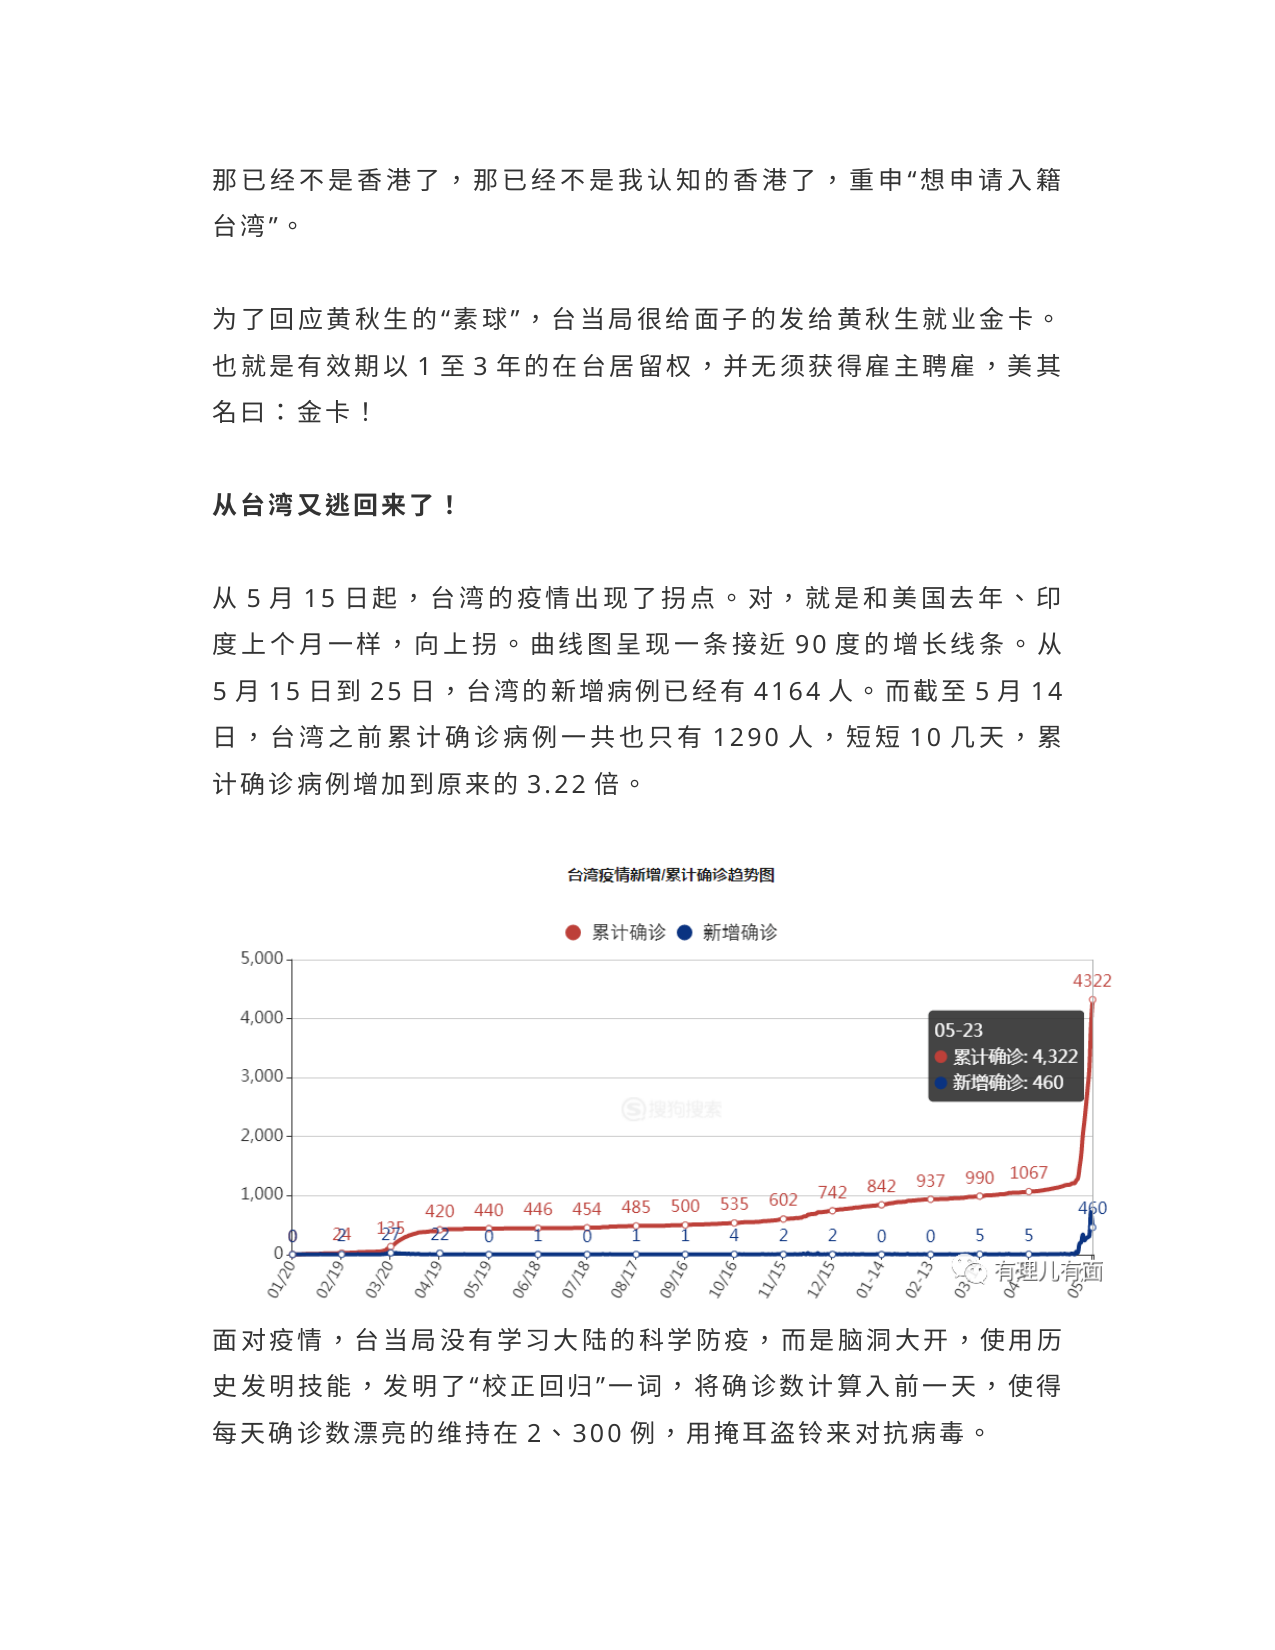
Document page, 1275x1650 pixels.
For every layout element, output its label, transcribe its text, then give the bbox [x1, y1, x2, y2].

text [212, 150, 1062, 243]
text 从台湾又逃回来了！ [212, 475, 1062, 522]
text 为了回应黄秋生的“素球”，台当局很给面子的发给黄秋生就业金卡。也就是有效期以1至3年的在台居留权，并无须获得雇主聘雇，美其名曰：金卡！ [212, 289, 1062, 429]
picture [231, 846, 1132, 1310]
text 从5月15日起，台湾的疫情出现了拐点。对，就是和美国去年、印度上个月一样，向上拐。曲线图呈现一条接近90度的增长线条。从5月15日到25日，台湾的新增病例已经有4164人。而截至5月14日，台湾之前累计确诊病例一共也只有1290人，短短10几天，累计确诊病例增加到原来的3.22倍。 [212, 568, 1062, 800]
text 面对疫情，台当局没有学习大陆的科学防疫，而是脑洞大开，使用历史发明技能，发明了“校正回归”一词，将确诊数计算入前一天，使得每天确诊数漂亮的维持在2、300例，用掩耳盗铃来对抗病毒。 [212, 1310, 1062, 1449]
